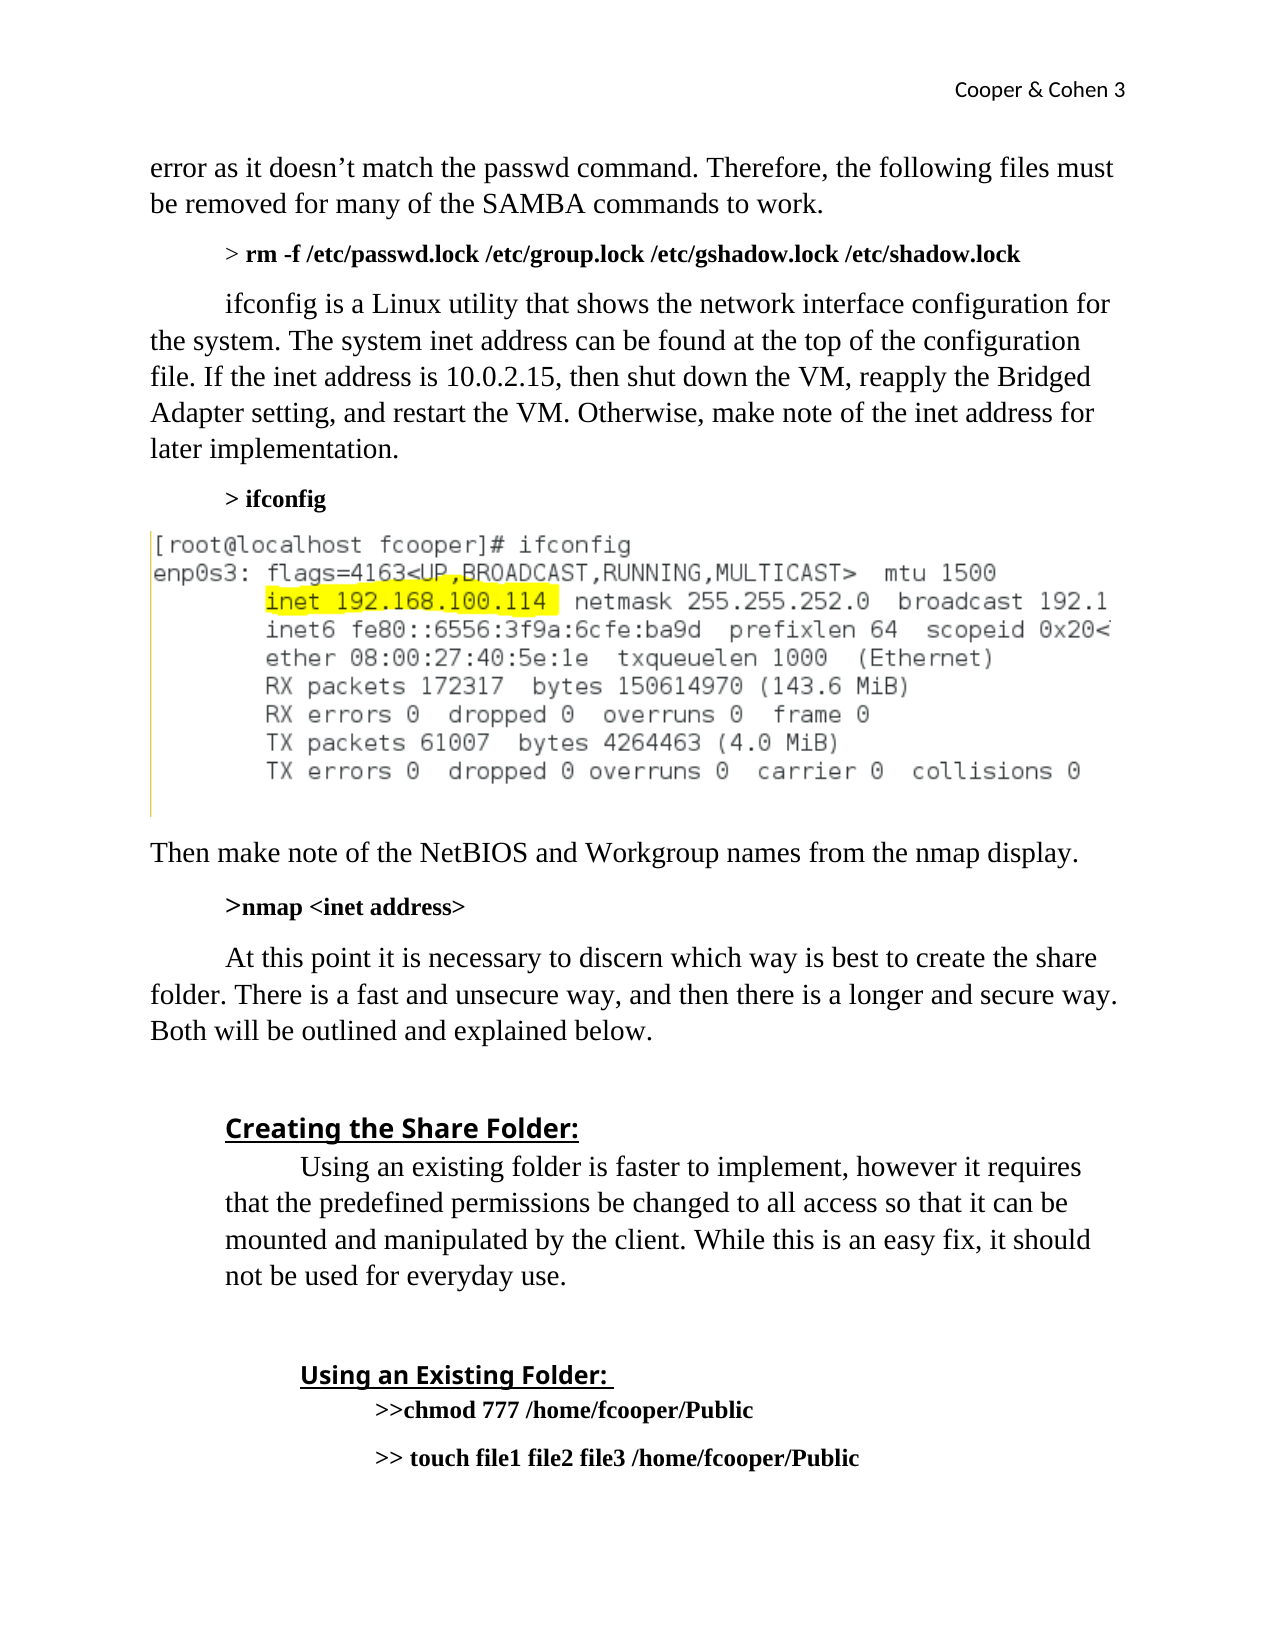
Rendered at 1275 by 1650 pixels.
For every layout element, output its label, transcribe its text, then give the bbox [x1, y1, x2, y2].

text >nmap <inet address> [150, 888, 1125, 921]
text >> touch file1 file2 file3 /home/fcooper/Public [150, 1443, 1125, 1472]
text Then make note of the NetBIOS and Workgroup names from the nmap display. [150, 835, 1125, 868]
subtitle Using an Existing Folder: [150, 1358, 1125, 1392]
subtitle Creating the Share Folder: [150, 1110, 1125, 1147]
text >>chmod 777 /home/fcooper/Public [150, 1395, 1125, 1424]
text > ifconfig [150, 484, 1125, 513]
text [150, 150, 1125, 220]
text > rm -f /etc/passwd.lock /etc/group.lock /etc/gshadow.lock /etc/shadow.lock [150, 239, 1125, 268]
text Using an existing folder is faster to implement, however it requires that the predefined permissions be changed to all access so that it can be mounted and manipulated by the client. While this is an easy fix, it should not be used for everyday use. [225, 1149, 1125, 1291]
text ifconfig is a Linux utility that shows the network interface configuration for the system. The system inet address can be found at the top of the configuration file. If the inet address is 10.0.2.15, then shut down the VM, reapply the Bridged Adapter setting, and restart the VM. Otherwise, make note of the inet address for later implementation. [150, 287, 1125, 465]
text At this point it is necessary to discern which way is best to create the share folder. There is a fast and unsecure way, and then there is a longer and secure way. Both will be outlined and explained below. [150, 941, 1125, 1046]
picture [150, 531, 1111, 817]
